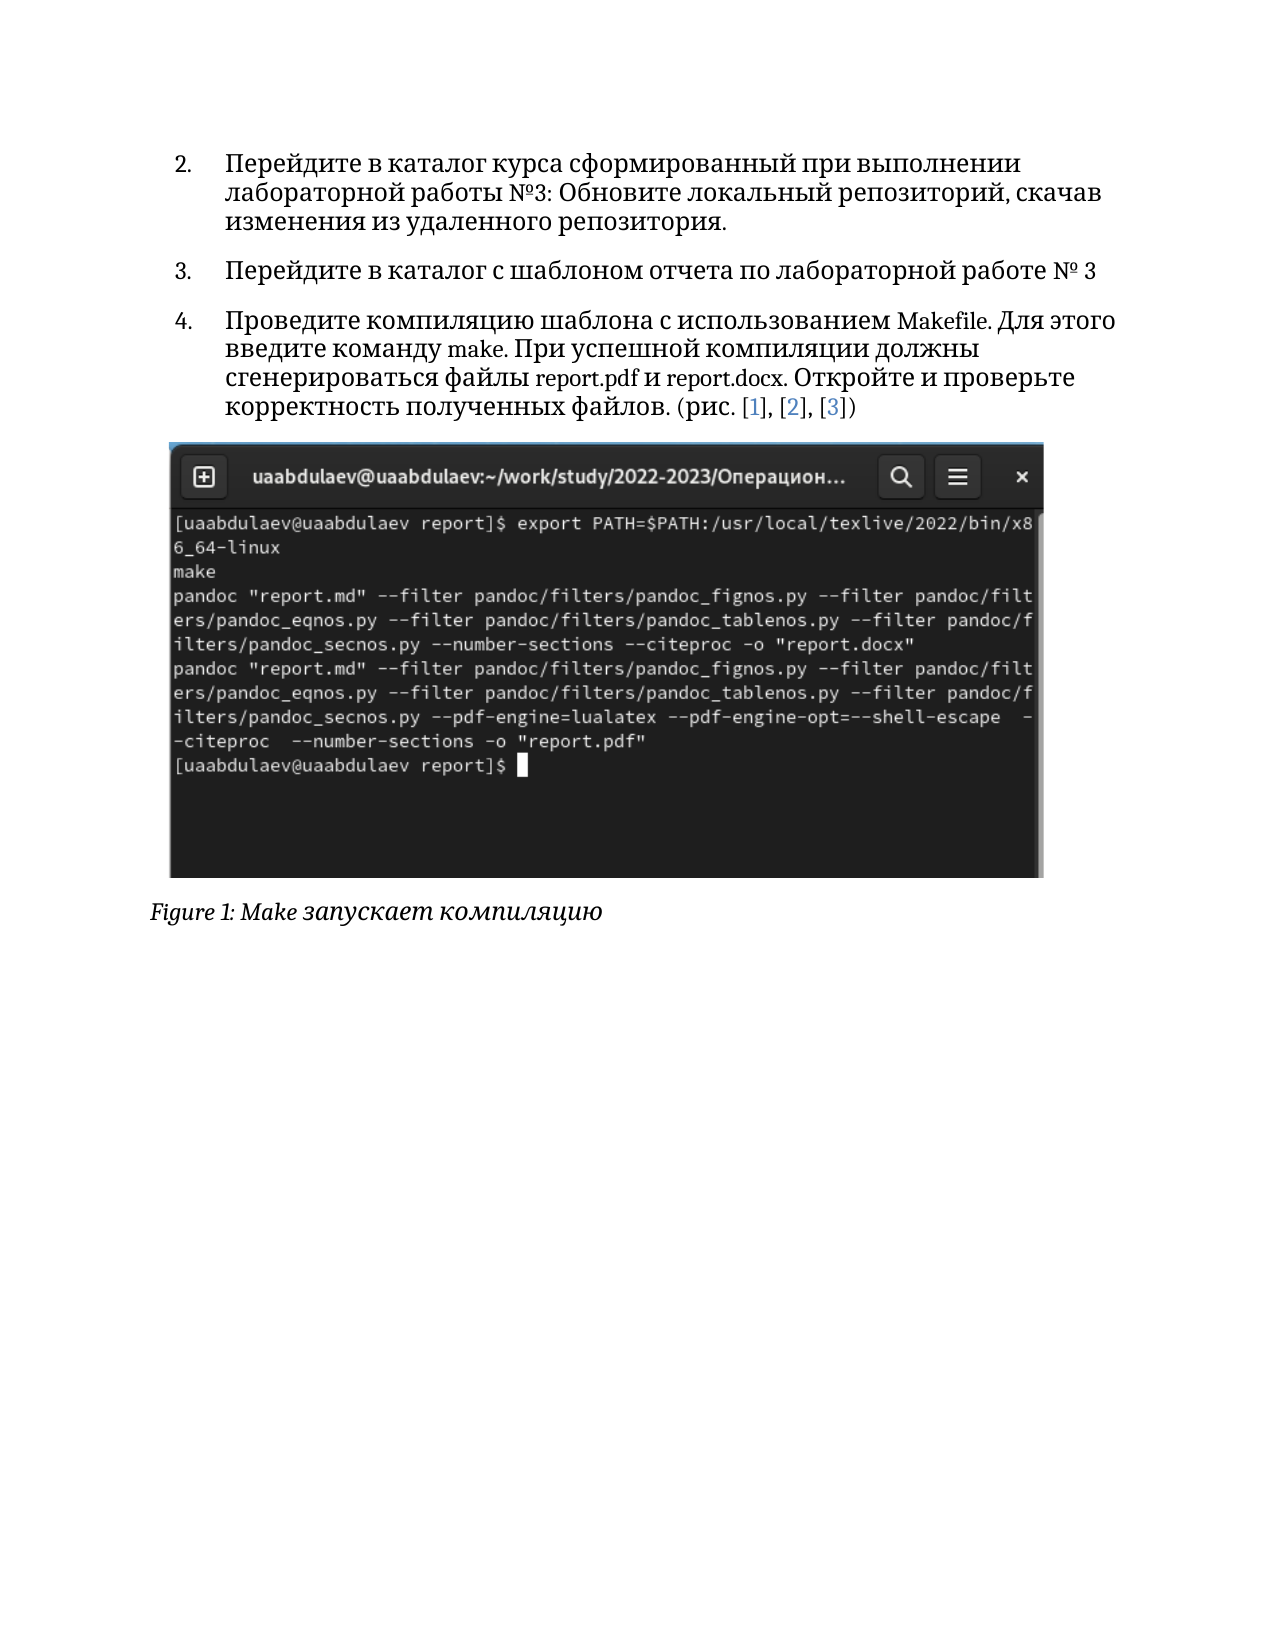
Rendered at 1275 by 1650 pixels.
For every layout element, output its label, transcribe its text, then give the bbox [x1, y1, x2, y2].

list Проведите компиляцию шаблона с использованием Makefile. Для этого введите команду make. При успешной компиляции должны сгенерироваться файлы report.pdf и report.docx. Откройте и проверьте корректность полученных файлов. (рис. [1], [2], [3]) [175, 307, 1125, 422]
picture [168, 442, 1044, 878]
text Figure 1: Make запускает компиляцию [150, 898, 1125, 927]
list Перейдите в каталог курса сформированный при выполнении лабораторной работы №3: Обновите локальный репозиторий, скачав изменения из удаленного репозитория. [175, 150, 1125, 236]
list Перейдите в каталог с шаблоном отчета по лабораторной работе № 3 [175, 257, 1125, 286]
